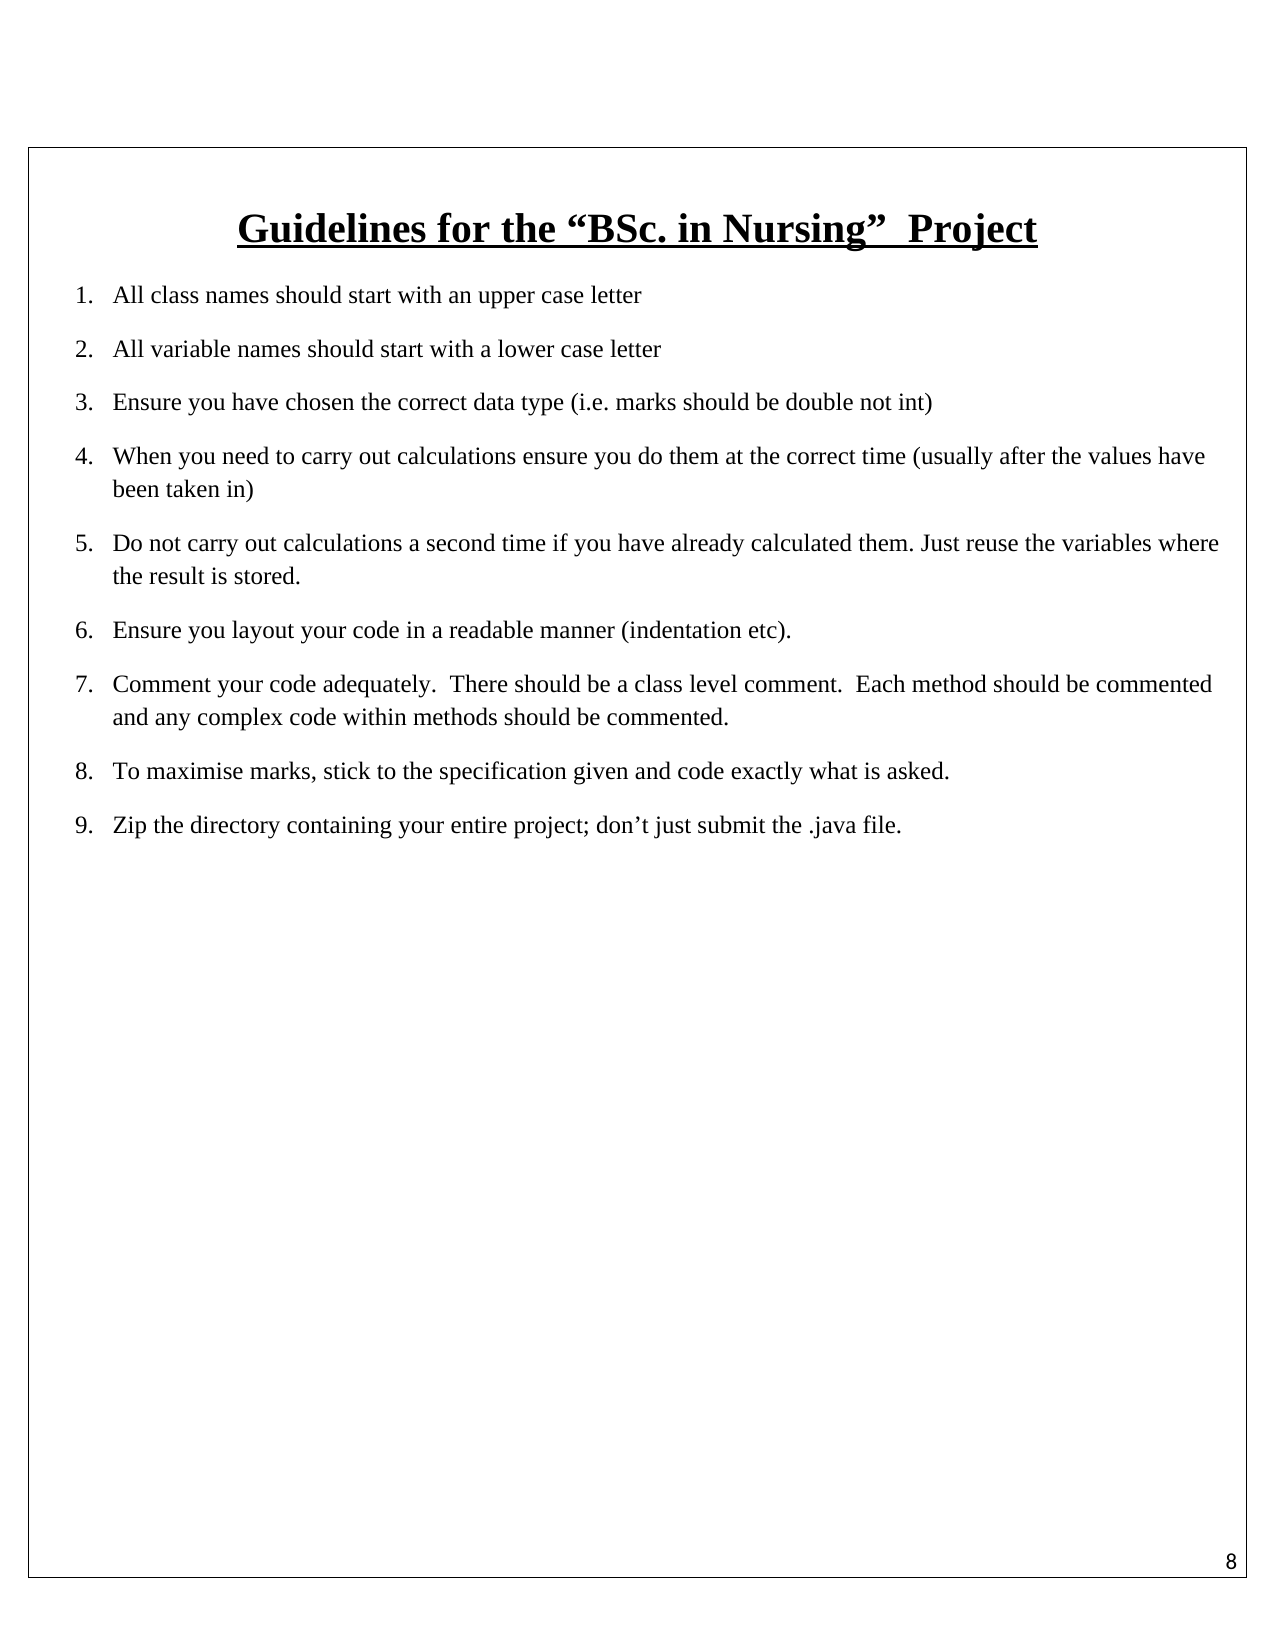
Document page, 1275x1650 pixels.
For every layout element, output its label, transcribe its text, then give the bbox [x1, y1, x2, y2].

list All class names should start with an upper case letter [75, 280, 1237, 308]
list Zip the directory containing your entire project; don’t just submit the .java file. [75, 810, 1237, 838]
text Guidelines for the “BSc. in Nursing” Project [37, 204, 1237, 252]
list Ensure you have chosen the correct data type (i.e. marks should be double not int) [75, 387, 1237, 416]
list All variable names should start with a lower case letter [75, 334, 1237, 362]
list Ensure you layout your code in a readable manner (indentation etc). [75, 615, 1237, 644]
list To maximise marks, stick to the specification given and code exactly what is asked. [75, 756, 1237, 784]
list Comment your code adequately. There should be a class level comment. Each method should be commented and any complex code within methods should be commented. [75, 669, 1237, 731]
list Do not carry out calculations a second time if you have already calculated them. Just reuse the variables where the result is stored. [75, 528, 1237, 590]
list When you need to carry out calculations ensure you do them at the correct time (usually after the values have been taken in) [75, 441, 1237, 503]
